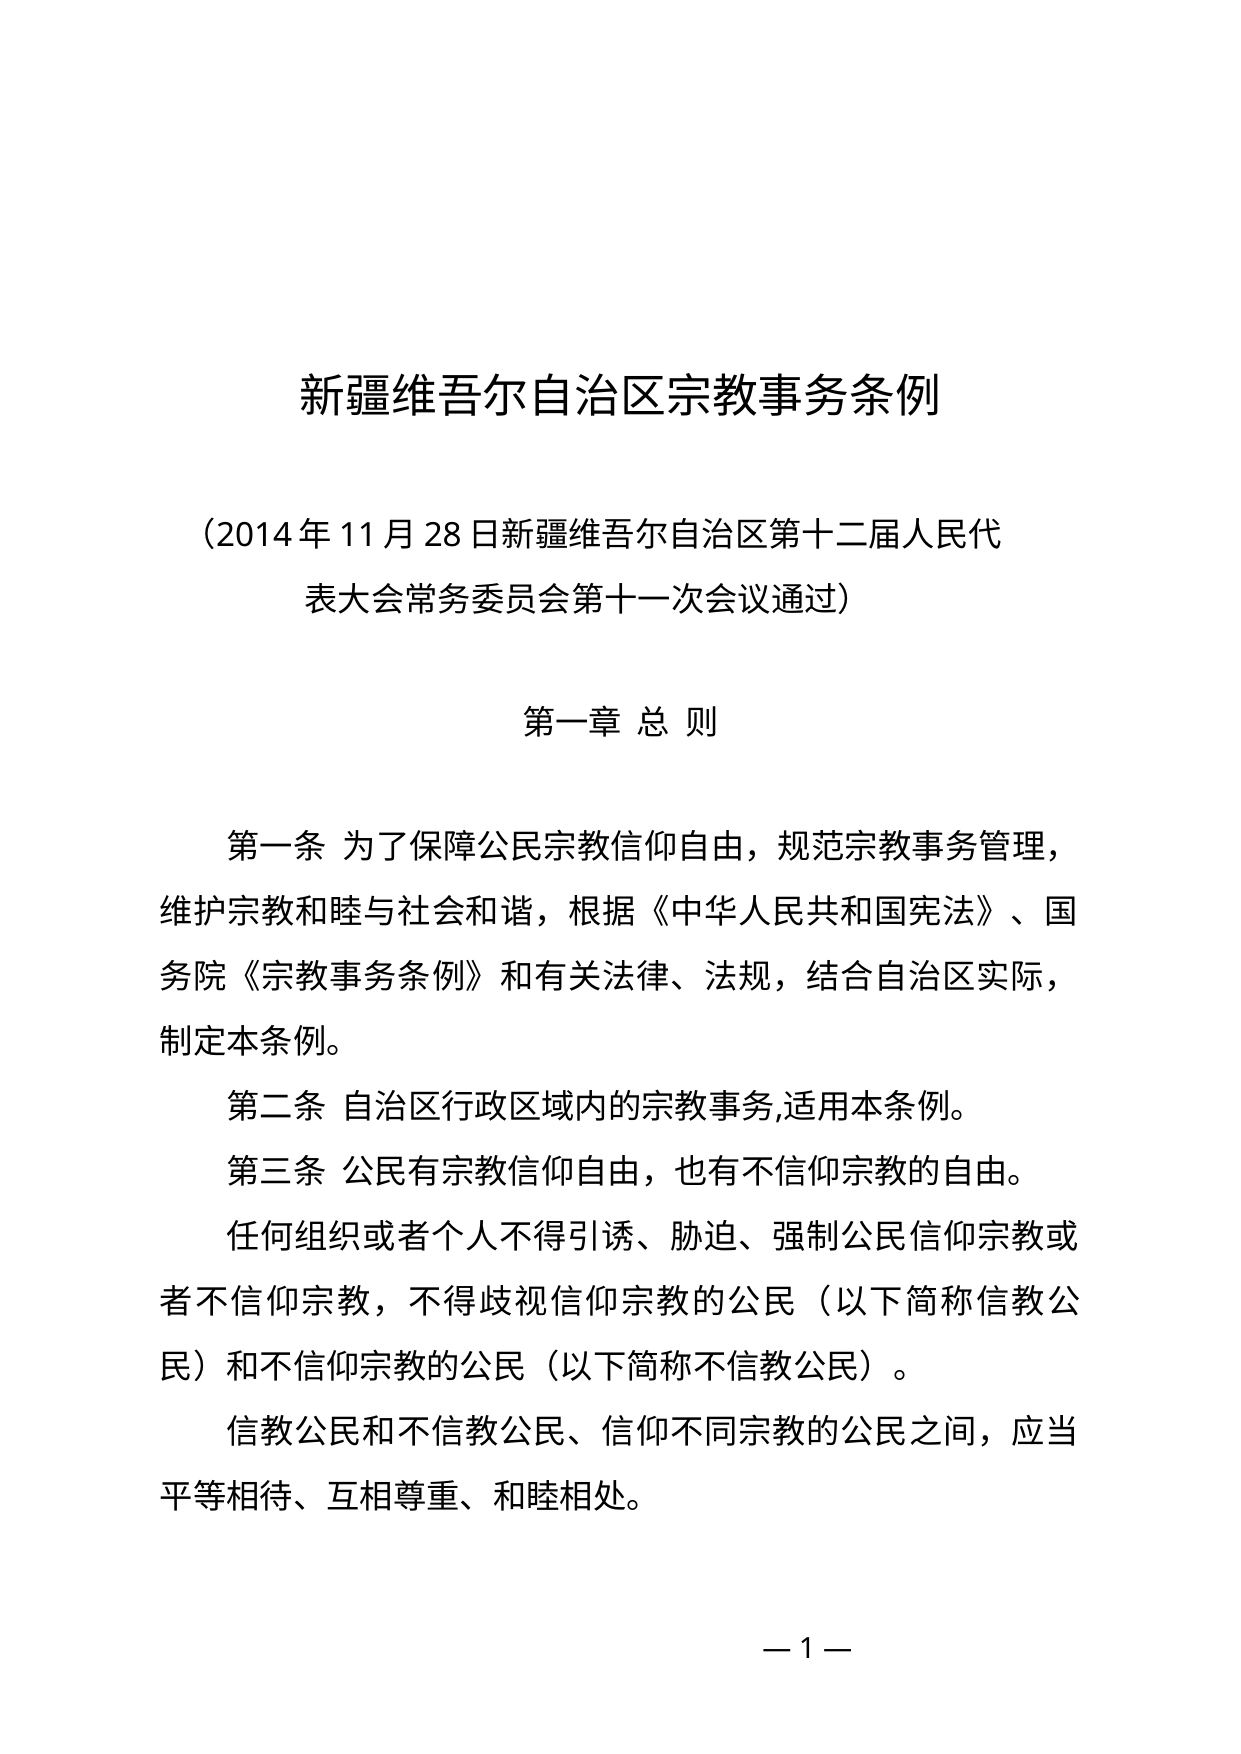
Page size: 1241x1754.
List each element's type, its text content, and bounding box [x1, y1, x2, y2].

text 第三条 公民有宗教信仰自由，也有不信仰宗教的自由。 [159, 1136, 1081, 1201]
text 第一章 总 则 [159, 688, 1081, 746]
text 新疆维吾尔自治区宗教事务条例 [159, 344, 1081, 441]
text （2014年11月28日新疆维吾尔自治区第十二届人民代表大会常务委员会第十一次会议通过） [159, 499, 1016, 629]
text 信教公民和不信教公民、信仰不同宗教的公民之间，应当平等相待、互相尊重、和睦相处。 [159, 1396, 1081, 1526]
text 第一条 为了保障公民宗教信仰自由，规范宗教事务管理，维护宗教和睦与社会和谐，根据《中华人民共和国宪法》、国务院《宗教事务条例》和有关法律、法规，结合自治区实际，制定本条例。 [159, 811, 1081, 1071]
text 第二条 自治区行政区域内的宗教事务,适用本条例。 [159, 1071, 1081, 1136]
text 任何组织或者个人不得引诱、胁迫、强制公民信仰宗教或者不信仰宗教，不得歧视信仰宗教的公民（以下简称信教公民）和不信仰宗教的公民（以下简称不信教公民）。 [159, 1201, 1081, 1396]
